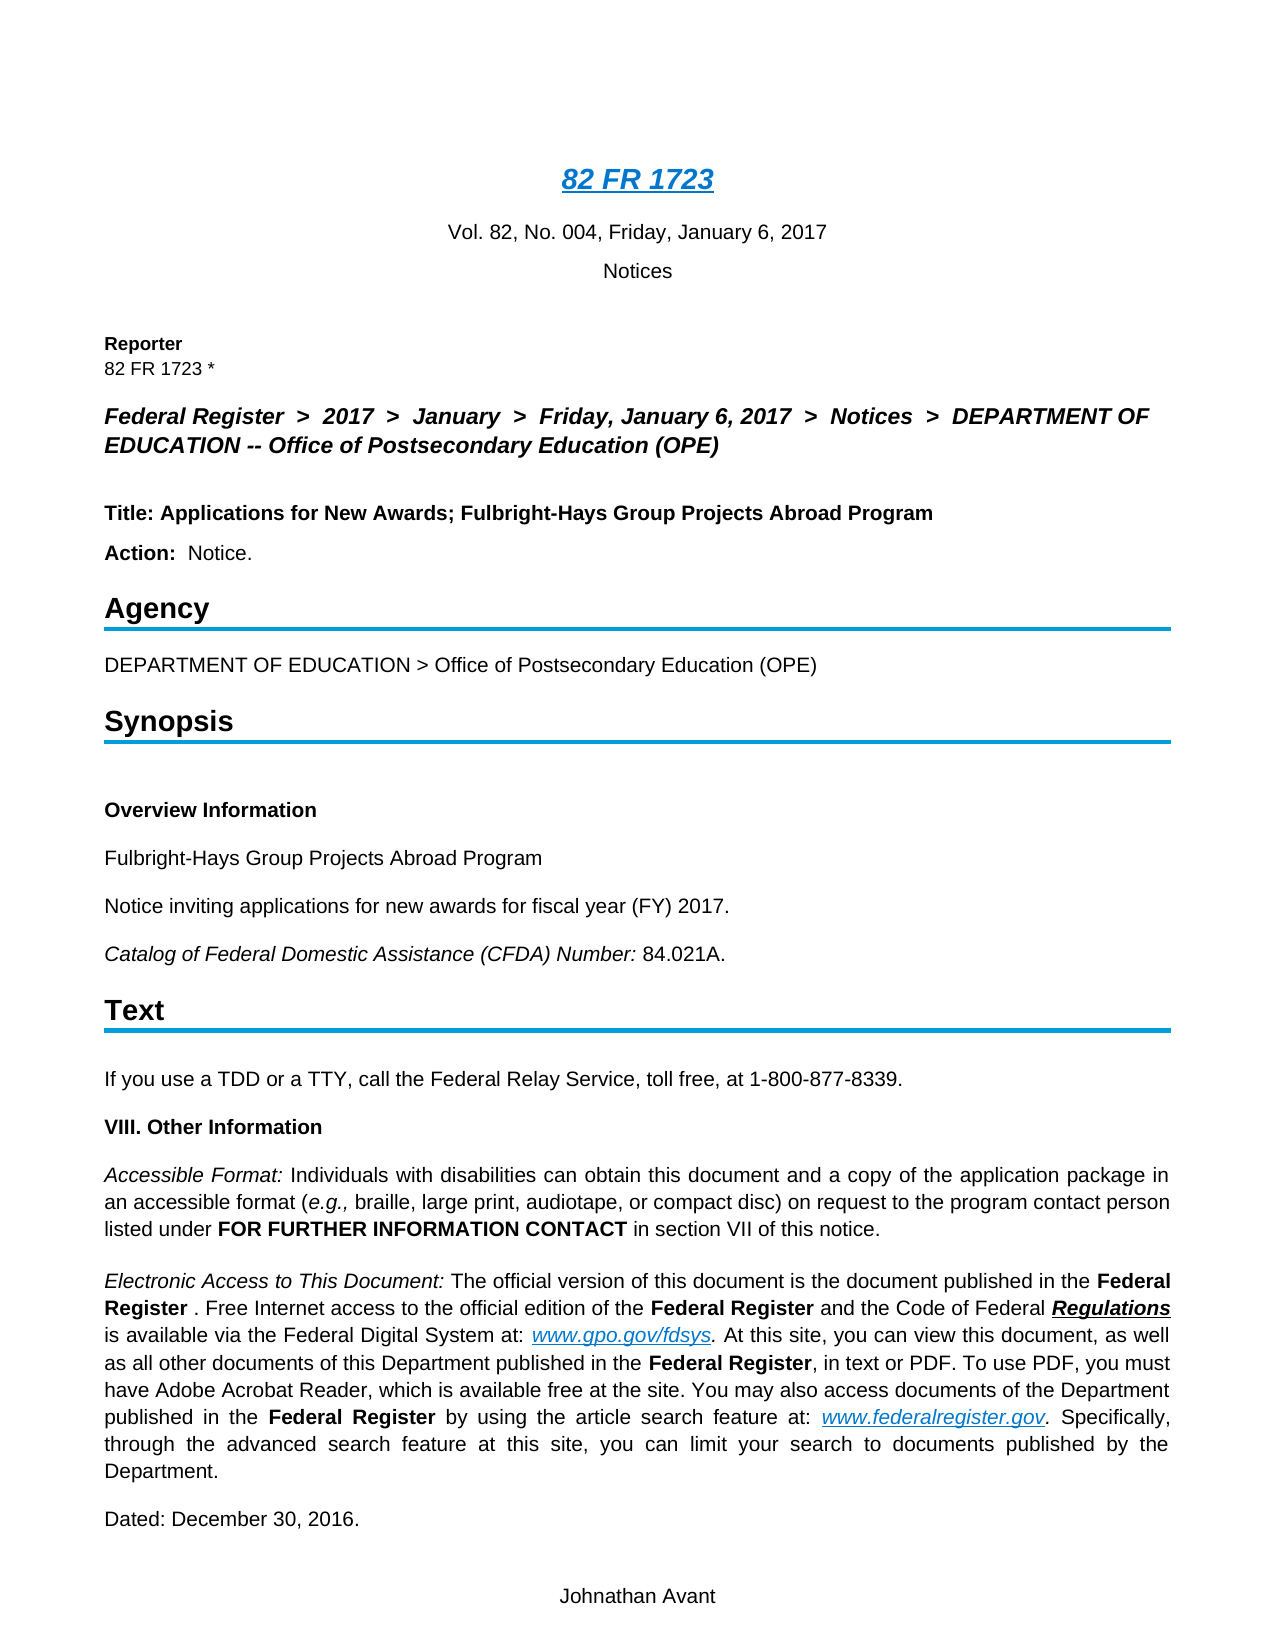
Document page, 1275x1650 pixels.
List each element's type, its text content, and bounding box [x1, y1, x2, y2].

text Federal Register > 2017 > January > Friday, January 6, 2017 > Notices > DEPARTMENT OF EDUCATION -- Office of Postsecondary Education (OPE) [104, 400, 1171, 458]
text Synopsis [104, 702, 1171, 738]
subtitle 82 FR 1723 [104, 160, 1171, 196]
text Electronic Access to This Document: The official version of this document is the document published in the Federal Register . Free Internet access to the official edition of the Federal Register and the Code of Federal Regulations is available via the Federal Digital System at: www.gpo.gov/fdsys. At this site, you can view this document, as well as all other documents of this Department published in the Federal Register, in text or PDF. To use PDF, you must have Adobe Acrobat Reader, which is available free at the site. You may also access documents of the Department published in the Federal Register by using the article search feature at: www.federalregister.gov. Specifically, through the advanced search feature at this site, you can limit your search to documents published by the Department. [104, 1266, 1171, 1483]
text 82 FR 1723 * [104, 354, 1171, 379]
text Accessible Format: Individuals with disabilities can obtain this document and a copy of the application package in an accessible format (e.g., braille, large print, audiotape, or compact disc) on request to the program contact person listed under FOR FURTHER INFORMATION CONTACT in section VII of this notice. [104, 1160, 1171, 1241]
text Action: Notice. [104, 537, 1171, 564]
text Dated: December 30, 2016. [104, 1503, 1171, 1531]
text DEPARTMENT OF EDUCATION > Office of Postsecondary Education (OPE) [104, 650, 1171, 677]
text Overview Information [104, 795, 1171, 822]
text Catalog of Federal Domestic Assistance (CFDA) Number: 84.021A. [104, 939, 1171, 966]
text Title: Applications for New Awards; Fulbright-Hays Group Projects Abroad Program [104, 471, 1171, 525]
text Reporter [104, 329, 1171, 354]
text Agency [104, 589, 1171, 625]
text VIII. Other Information [104, 1112, 1171, 1139]
text Vol. 82, No. 004, Friday, January 6, 2017 [104, 217, 1171, 244]
text Text [104, 991, 1171, 1026]
text Notice inviting applications for new awards for fiscal year (FY) 2017. [104, 891, 1171, 918]
text Fulbright-Hays Group Projects Abroad Program [104, 843, 1171, 870]
text If you use a TDD or a TTY, call the Federal Relay Service, toll free, at 1-800-877-8339. [104, 1064, 1171, 1091]
text Notices [104, 256, 1171, 283]
